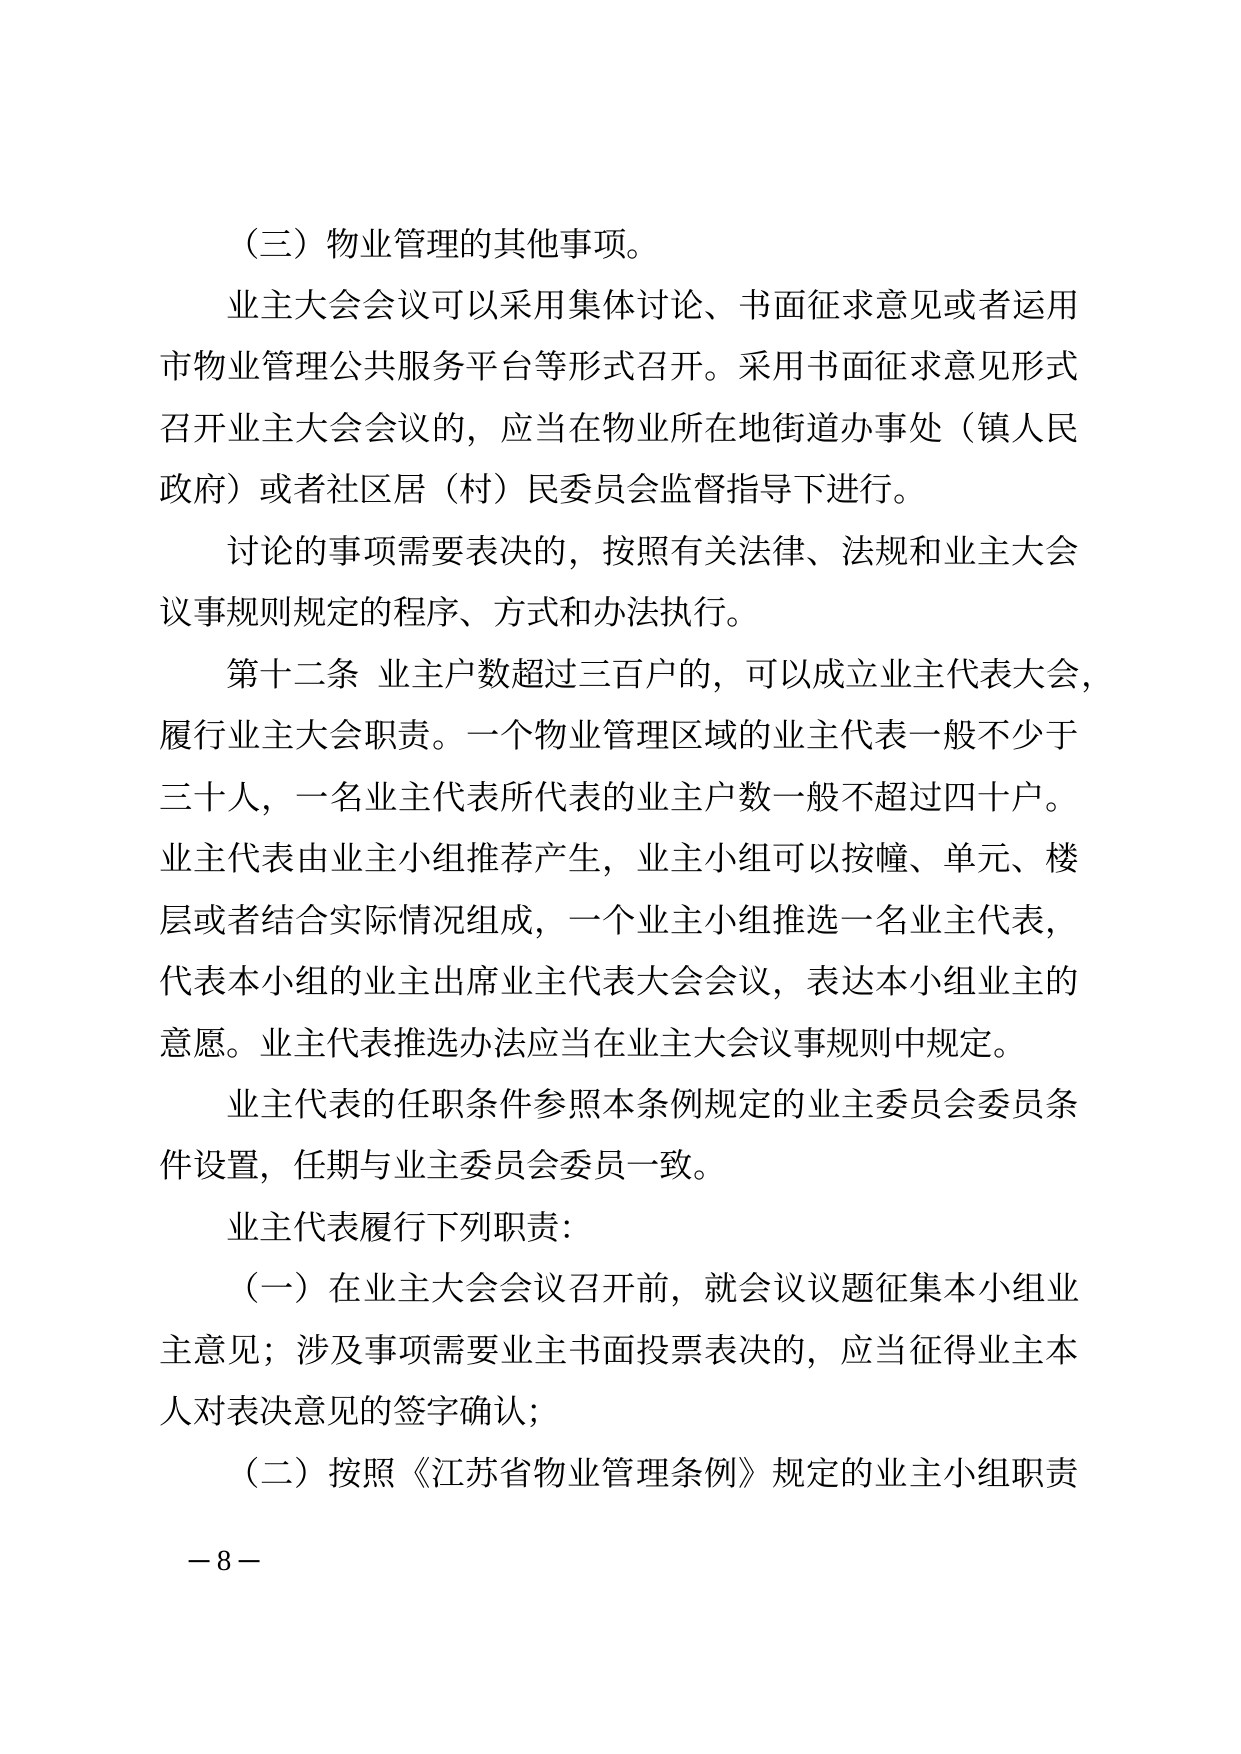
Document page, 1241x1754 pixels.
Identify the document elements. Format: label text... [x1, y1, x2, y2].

text 讨论的事项需要表决的，按照有关法律、法规和业主大会议事规则规定的程序、方式和办法执行。 [159, 514, 1081, 637]
text 业主代表的任职条件参照本条例规定的业主委员会委员条件设置，任期与业主委员会委员一致。 [159, 1067, 1081, 1190]
text （三）物业管理的其他事项。 [159, 207, 1081, 268]
text 业主大会会议可以采用集体讨论、书面征求意见或者运用市物业管理公共服务平台等形式召开。采用书面征求意见形式召开业主大会会议的，应当在物业所在地街道办事处（镇人民政府）或者社区居（村）民委员会监督指导下进行。 [159, 268, 1081, 514]
text 业主代表履行下列职责： [159, 1190, 1081, 1252]
text 第十二条 业主户数超过三百户的，可以成立业主代表大会，履行业主大会职责。一个物业管理区域的业主代表一般不少于三十人，一名业主代表所代表的业主户数一般不超过四十户。业主代表由业主小组推荐产生，业主小组可以按幢、单元、楼层或者结合实际情况组成，一个业主小组推选一名业主代表，代表本小组的业主出席业主代表大会会议，表达本小组业主的意愿。业主代表推选办法应当在业主大会议事规则中规定。 [159, 637, 1081, 1067]
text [159, 1436, 1081, 1497]
text （一）在业主大会会议召开前，就会议议题征集本小组业主意见；涉及事项需要业主书面投票表决的，应当征得业主本人对表决意见的签字确认； [159, 1252, 1081, 1436]
